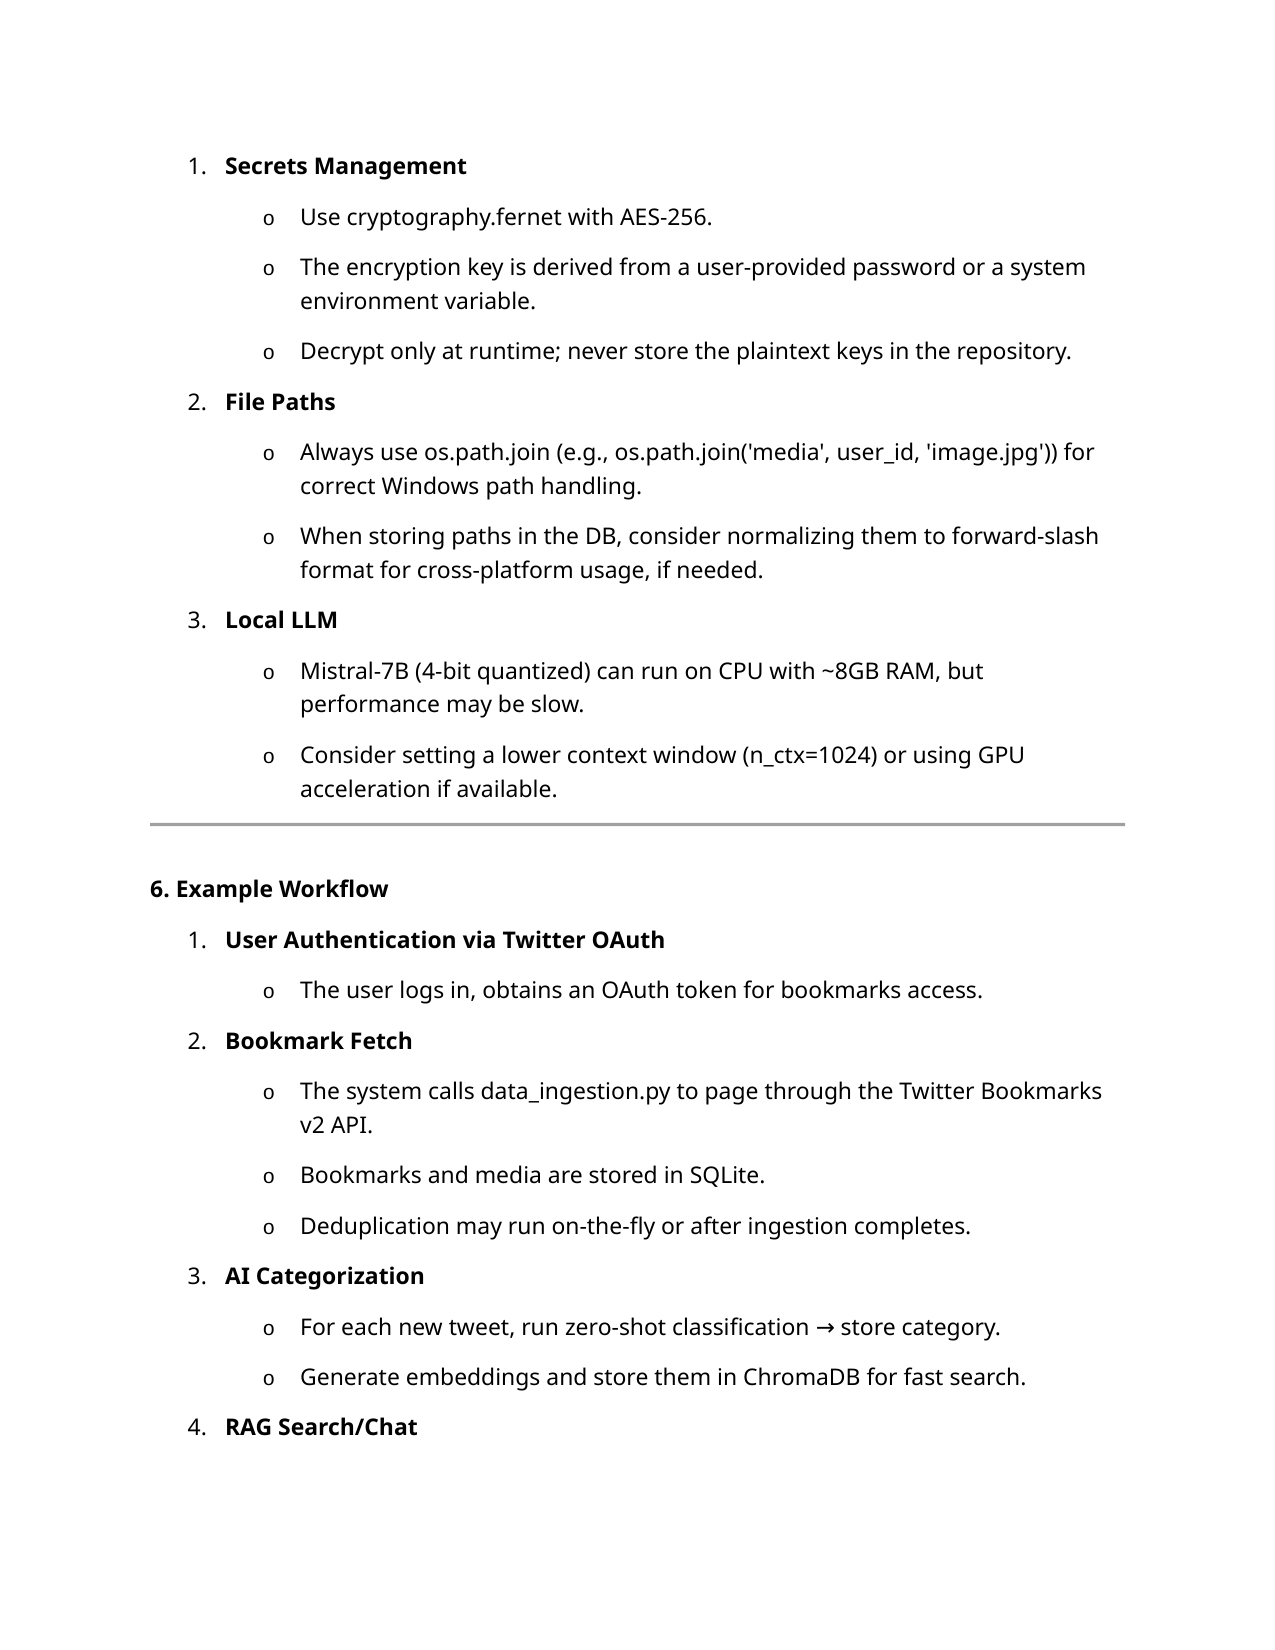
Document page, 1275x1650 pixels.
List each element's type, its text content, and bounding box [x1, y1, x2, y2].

list Bookmark Fetch [187, 1024, 1125, 1056]
list The system calls data_ingestion.py to page through the Twitter Bookmarks v2 API. [262, 1075, 1125, 1140]
list AI Categorization [187, 1260, 1125, 1291]
list Generate embeddings and store them in ChromaDB for fast search. [262, 1361, 1125, 1392]
list Bookmarks and media are stored in SQLite. [262, 1159, 1125, 1190]
list RAG Search/Chat [187, 1411, 1125, 1442]
list Local LLM [187, 604, 1125, 635]
list The user logs in, obtains an OAuth token for bookmarks access. [262, 974, 1125, 1005]
list Secrets Management [187, 150, 1125, 181]
text 6. Example Workflow [150, 873, 1125, 904]
list When storing paths in the DB, consider normalizing them to forward-slash format for cross-platform usage, if needed. [262, 520, 1125, 585]
list Deduplication may run on-the-fly or after ingestion completes. [262, 1209, 1125, 1241]
list Decrypt only at runtime; never store the plaintext keys in the repository. [262, 335, 1125, 366]
list For each new tweet, run zero-shot classification → store category. [262, 1310, 1125, 1342]
list Always use os.path.join (e.g., os.path.join('media', user_id, 'image.jpg')) for correct Windows path handling. [262, 436, 1125, 501]
list Use cryptography.fernet with AES-256. [262, 200, 1125, 232]
list User Authentication via Twitter OAuth [187, 924, 1125, 955]
list File Paths [187, 385, 1125, 417]
list Mistral-7B (4-bit quantized) can run on CPU with ~8GB RAM, but performance may be slow. [262, 654, 1125, 719]
list The encryption key is derived from a user-provided password or a system environment variable. [262, 251, 1125, 316]
list Consider setting a lower context window (n_ctx=1024) or using GPU acceleration if available. [262, 739, 1125, 804]
